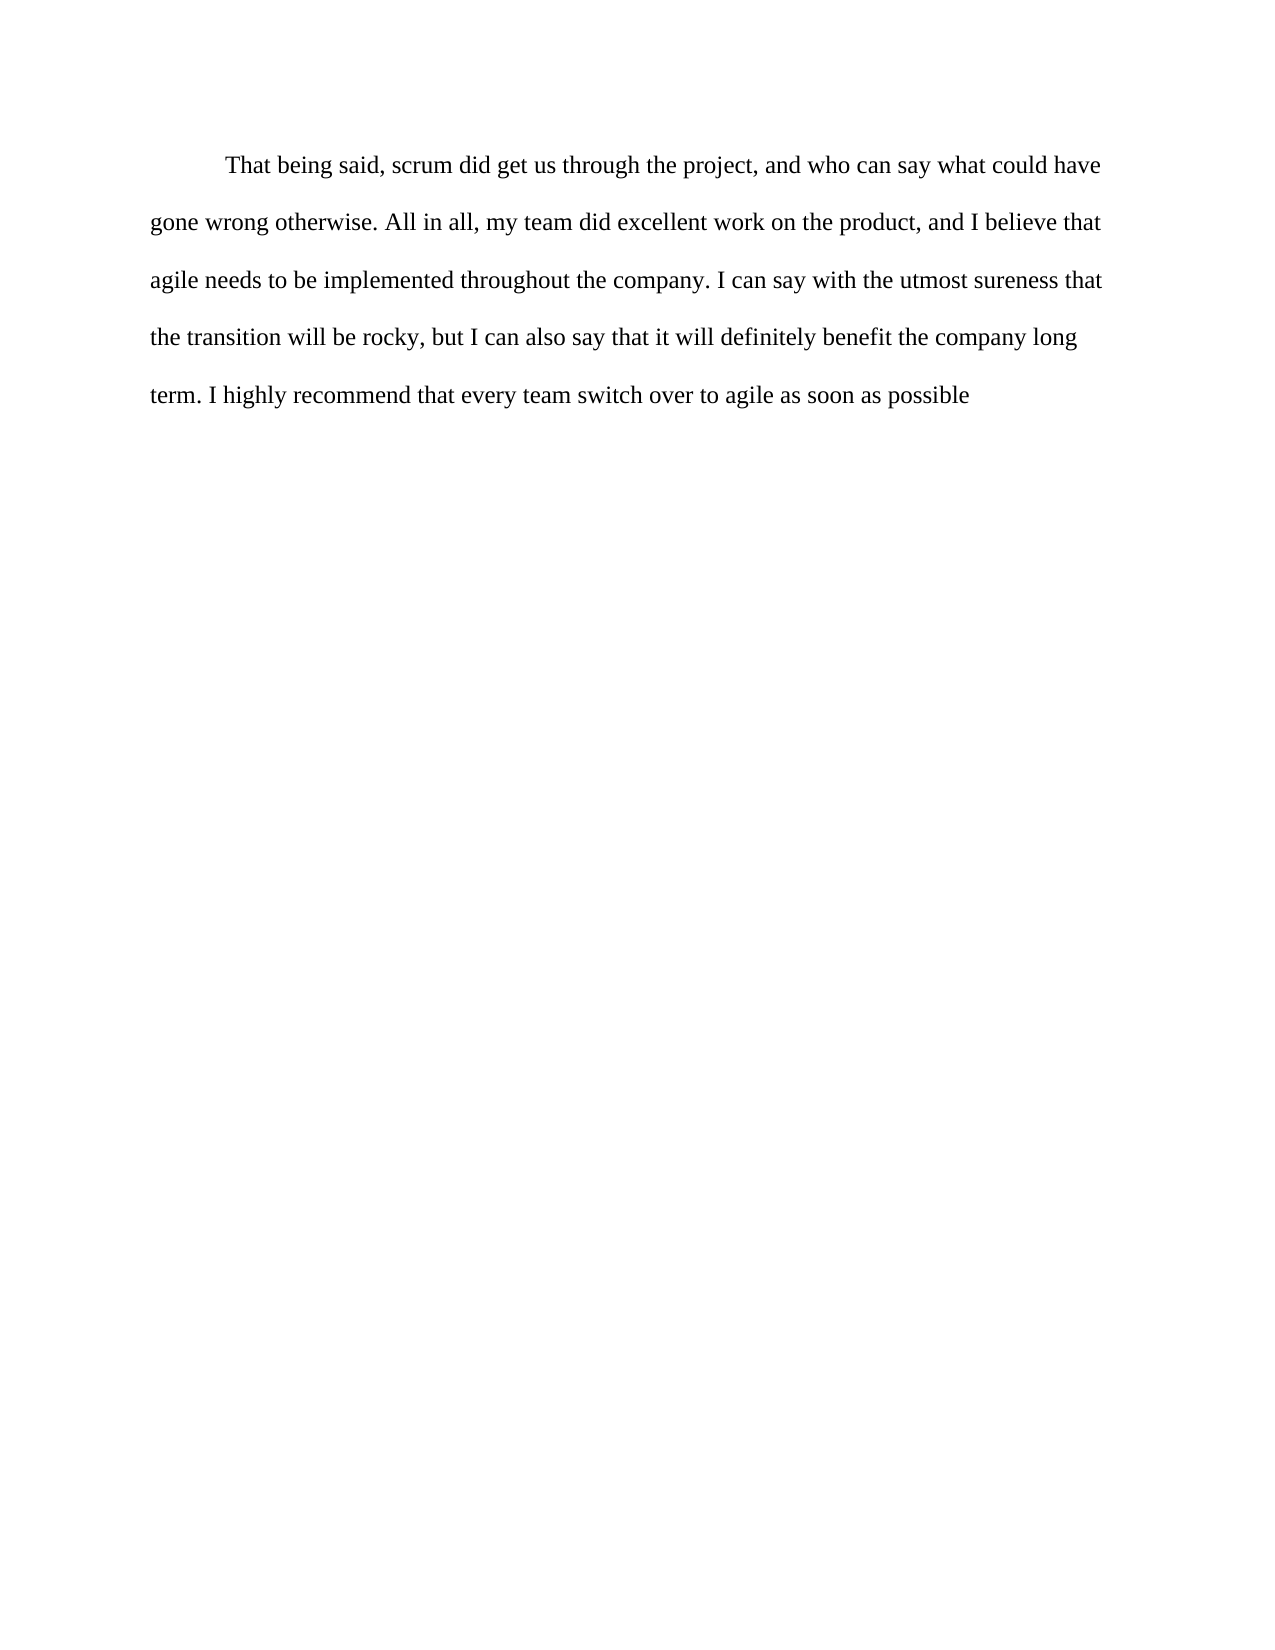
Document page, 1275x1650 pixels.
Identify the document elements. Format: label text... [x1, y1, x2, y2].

text That being said, scrum did get us through the project, and who can say what could have gone wrong otherwise. All in all, my team did excellent work on the product, and I believe that agile needs to be implemented throughout the company. I can say with the utmost sureness that the transition will be rocky, but I can also say that it will definitely benefit the company long term. I highly recommend that every team switch over to agile as soon as possible [150, 150, 1125, 409]
